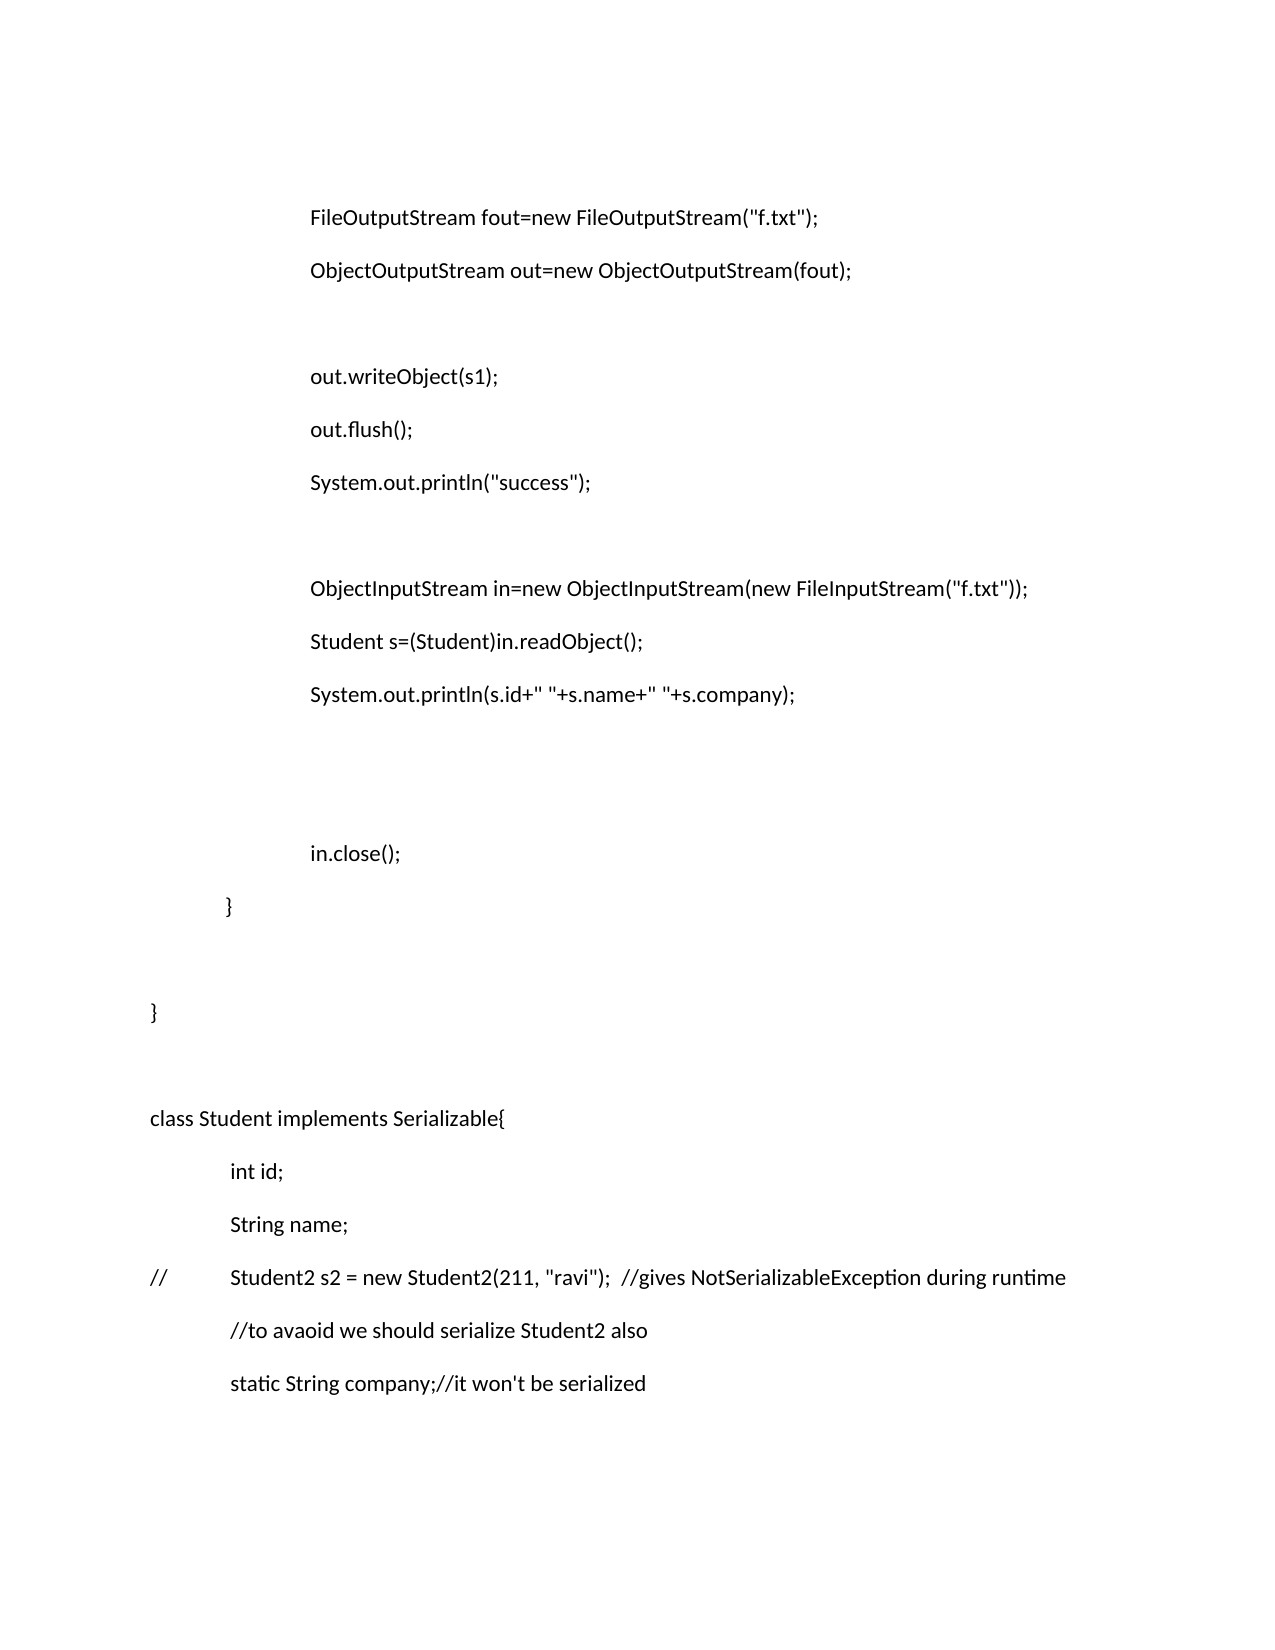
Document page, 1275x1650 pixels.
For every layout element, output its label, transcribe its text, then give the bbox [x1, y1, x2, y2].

text in.close(); [150, 839, 1125, 867]
text // Student2 s2 = new Student2(211, "ravi"); //gives NotSerializableException during runtime [150, 1263, 1125, 1291]
text String name; [150, 1210, 1125, 1238]
text } [150, 998, 1125, 1026]
text ObjectOutputStream out=new ObjectOutputStream(fout); [150, 256, 1125, 284]
text class Student implements Serializable{ [150, 1104, 1125, 1132]
text System.out.println("success"); [150, 468, 1125, 496]
text //to avaoid we should serialize Student2 also [150, 1316, 1125, 1344]
text out.writeObject(s1); [150, 362, 1125, 390]
text } [150, 892, 1125, 920]
text static String company;//it won't be serialized [150, 1369, 1125, 1397]
text FileOutputStream fout=new FileOutputStream("f.txt"); [150, 203, 1125, 231]
text out.flush(); [150, 415, 1125, 443]
text System.out.println(s.id+" "+s.name+" "+s.company); [150, 680, 1125, 708]
text ObjectInputStream in=new ObjectInputStream(new FileInputStream("f.txt")); [150, 574, 1125, 602]
text Student s=(Student)in.readObject(); [150, 627, 1125, 655]
text int id; [150, 1157, 1125, 1185]
